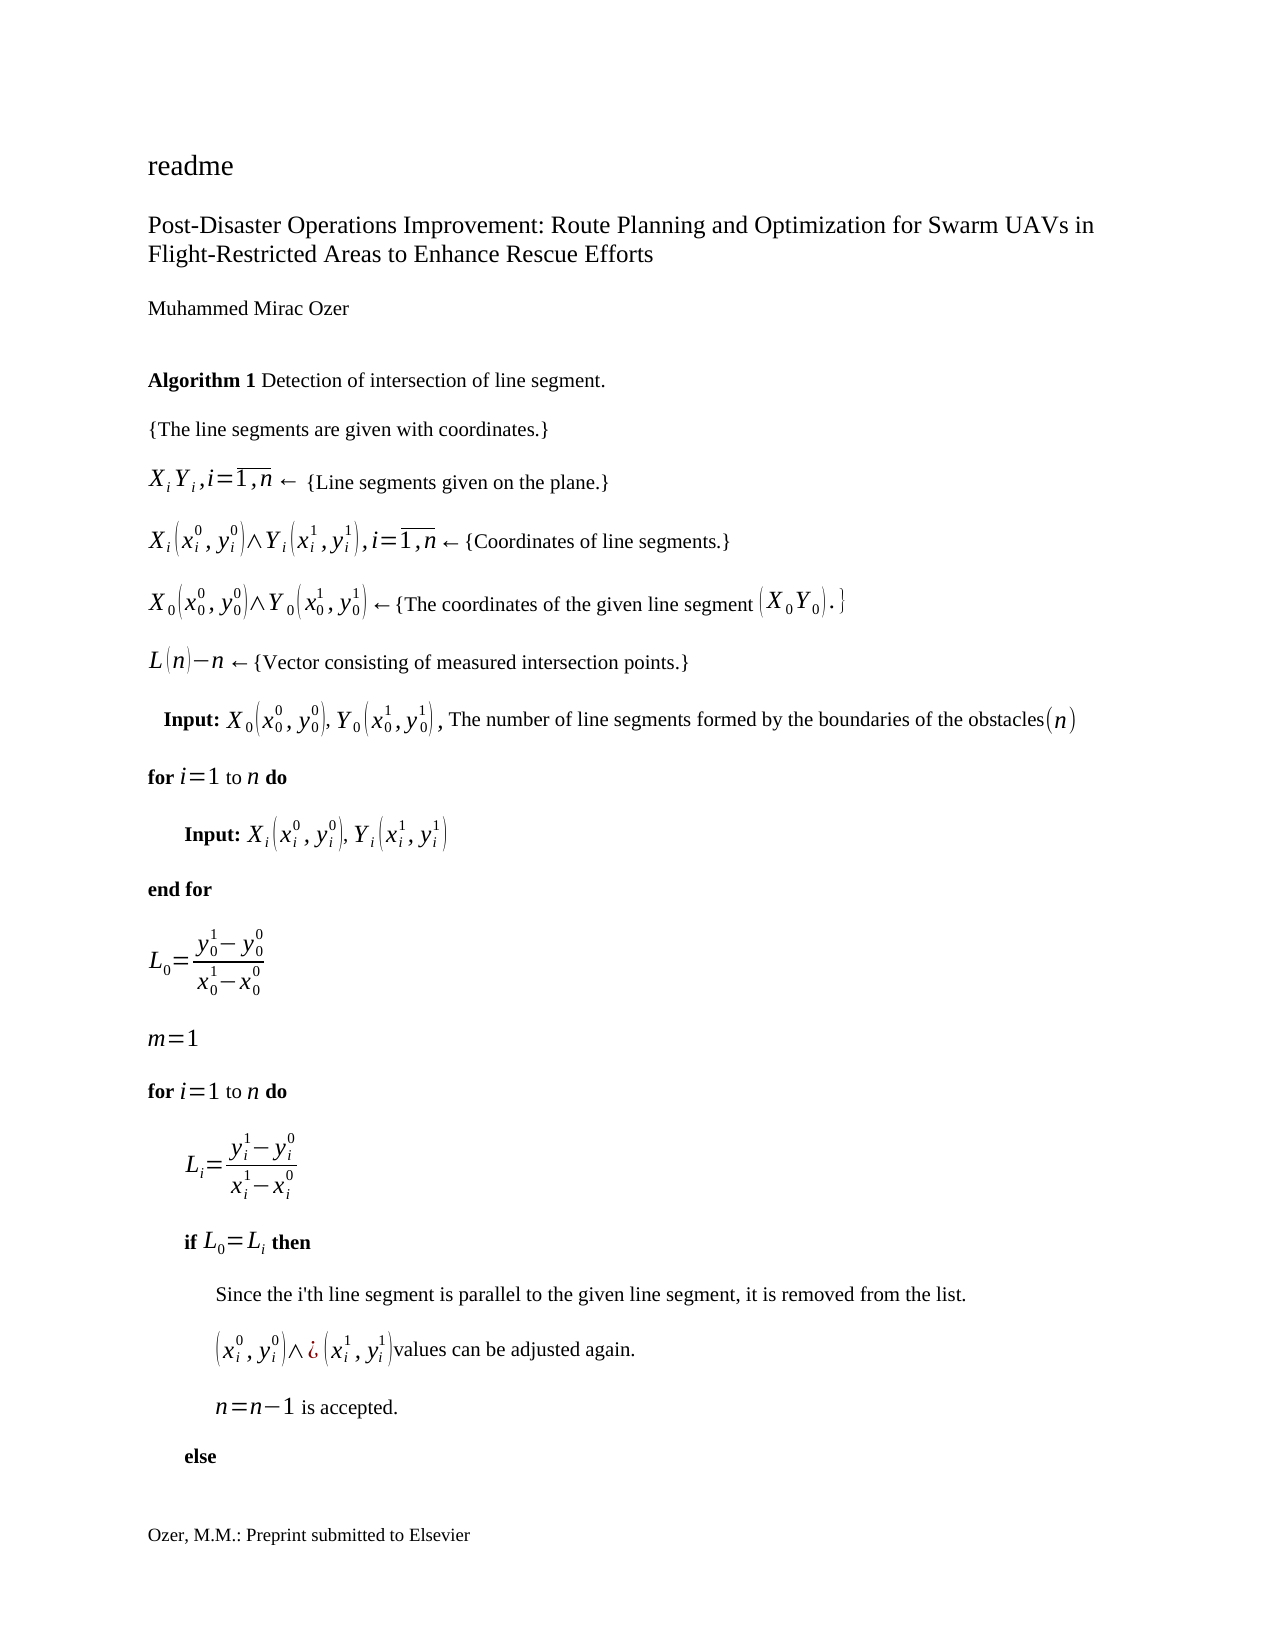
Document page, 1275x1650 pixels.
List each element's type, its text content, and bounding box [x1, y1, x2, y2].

text readme [148, 148, 1122, 181]
text {The coordinates of the given line segment [148, 583, 1186, 621]
text {The line segments are given with coordinates.} [148, 416, 1186, 441]
text if then [148, 1227, 1186, 1258]
text for to do [148, 763, 1186, 790]
text {Vector consisting of measured intersection points.} [148, 645, 1186, 676]
text end for [148, 877, 1186, 901]
text is accepted. [148, 1393, 1186, 1420]
text {Line segments given on the plane.} [148, 464, 1186, 496]
text Input: , [148, 814, 1186, 853]
text Input: , The number of line segments formed by the boundaries of the obstacles [148, 700, 1186, 739]
text for to do [148, 1077, 1186, 1105]
text else [148, 1444, 1186, 1468]
text Algorithm 1 Detection of intersection of line segment. [148, 368, 1127, 392]
text Post-Disaster Operations Improvement: Route Planning and Optimization for Swarm UAVs in Flight-Restricted Areas to Enhance Rescue Efforts [148, 210, 1122, 267]
text {Coordinates of line segments.} [148, 520, 1186, 559]
text Muhammed Mirac Ozer [148, 296, 1122, 320]
text values can be adjusted again. [148, 1330, 1186, 1369]
text Since the i'th line segment is parallel to the given line segment, it is removed from the list. [148, 1282, 1186, 1306]
